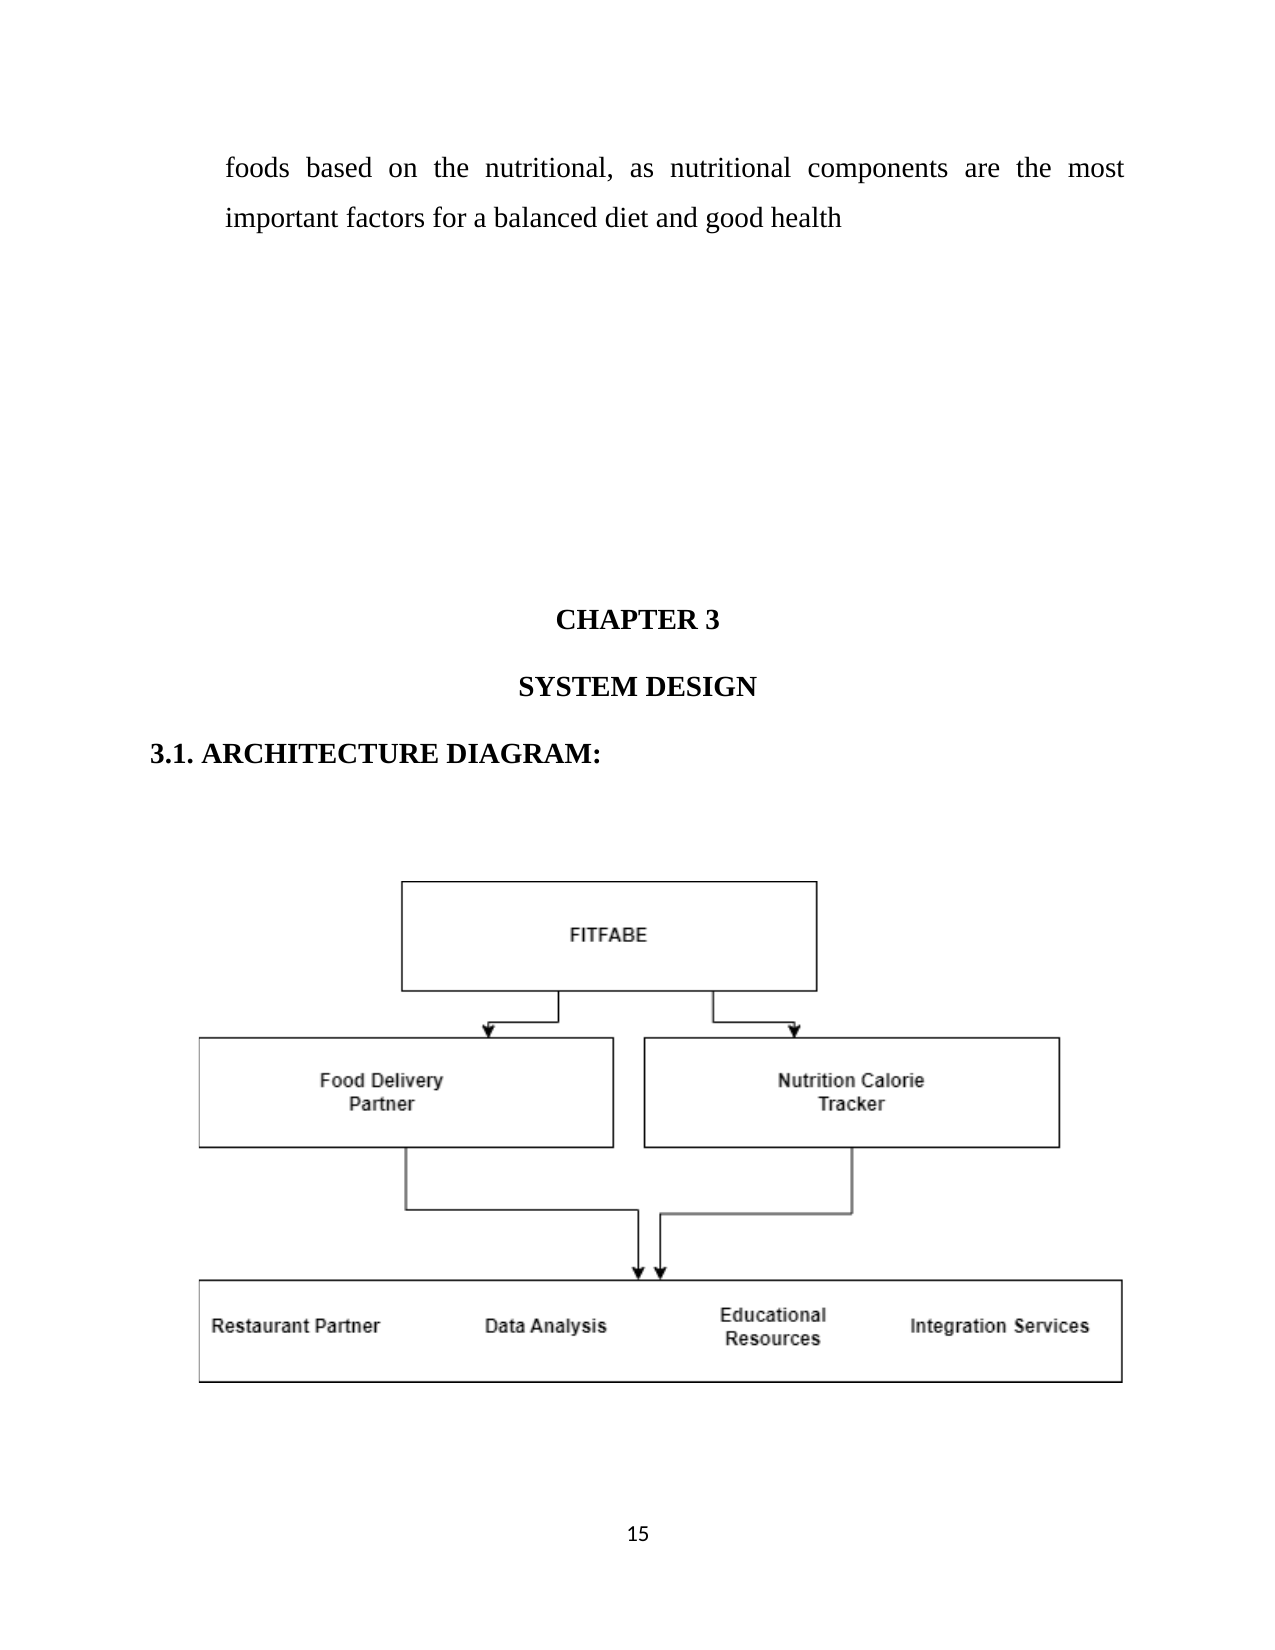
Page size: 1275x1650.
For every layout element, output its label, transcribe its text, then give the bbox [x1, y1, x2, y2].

text 3.1. ARCHITECTURE DIAGRAM: [150, 736, 1125, 770]
text SYSTEM DESIGN [150, 669, 1125, 703]
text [225, 150, 1125, 234]
text CHAPTER 3 [150, 602, 1125, 636]
picture [198, 881, 1123, 1383]
